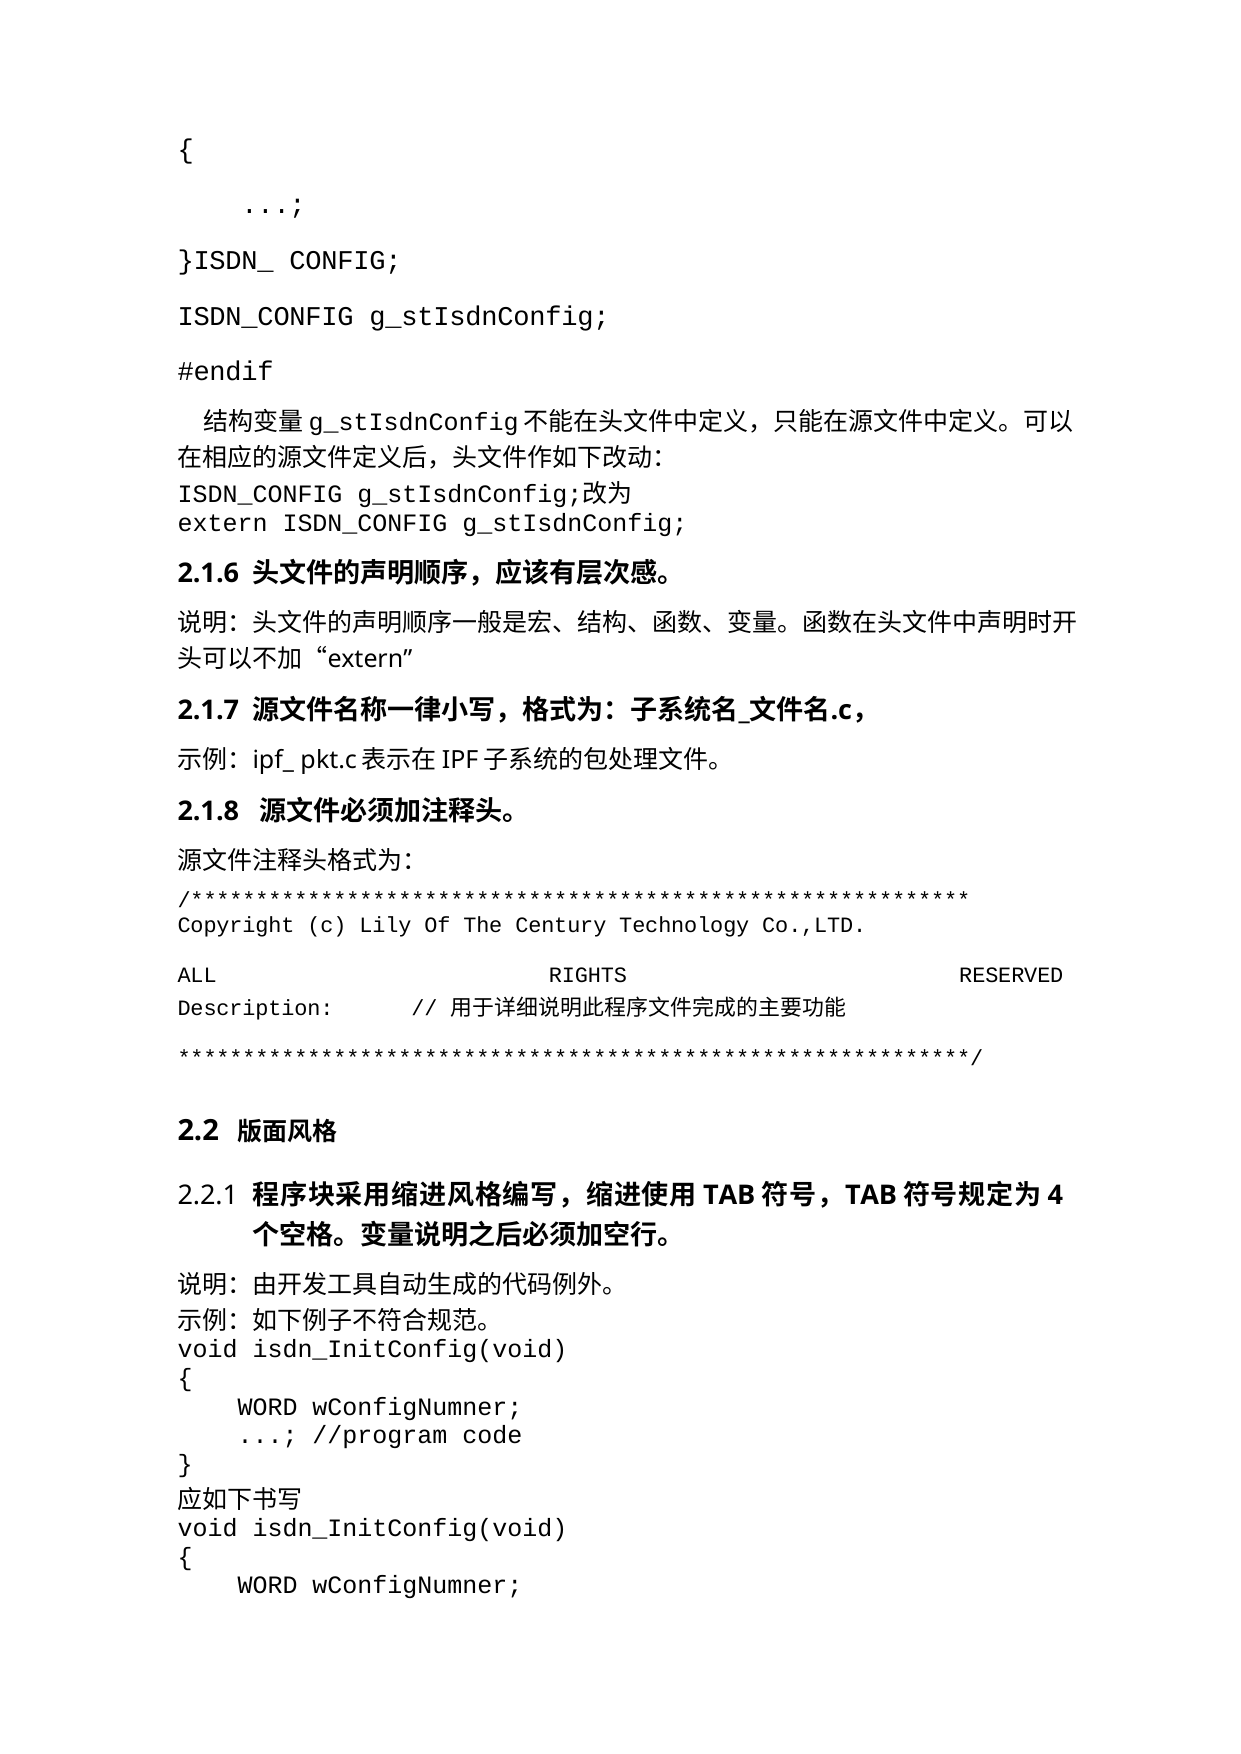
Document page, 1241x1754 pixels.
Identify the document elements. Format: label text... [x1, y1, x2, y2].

text WORD wConfigNumner; [177, 1573, 1097, 1601]
text 结构变量g_stIsdnConfig不能在头文件中定义，只能在源文件中定义。可以在相应的源文件定义后，头文件作如下改动： [177, 401, 1097, 473]
text 说明：由开发工具自动生成的代码例外。 示例：如下例子不符合规范。 [177, 1265, 1097, 1337]
text 源文件注释头格式为： [177, 841, 1097, 877]
subtitle 程序块采用缩进风格编写，缩进使用TAB符号，TAB符号规定为4个空格。变量说明之后必须加空行。 [177, 1173, 1063, 1252]
text { [177, 1544, 1097, 1573]
text WORD wConfigNumner; [177, 1394, 1097, 1422]
text extern ISDN_CONFIG g_stIsdnConfig; [177, 510, 1097, 538]
text ISDN_CONFIG g_stIsdnConfig;改为 [177, 473, 1097, 510]
text 示例：ipf_ pkt.c表示在IPF子系统的包处理文件。 [177, 740, 1097, 776]
text 说明：头文件的声明顺序一般是宏、结构、函数、变量。函数在头文件中声明时开头可以不加“extern” [177, 603, 1097, 675]
text ...; [177, 191, 1063, 222]
text ALL RIGHTS RESERVED Description: // 用于详细说明此程序文件完成的主要功能 [177, 964, 1063, 1021]
subtitle 源文件名称一律小写，格式为：子系统名_文件名.c， [177, 688, 1063, 727]
text void isdn_InitConfig(void) [177, 1337, 1097, 1365]
text } [177, 1451, 1097, 1479]
text #endif [177, 358, 1063, 388]
text }ISDN_ CONFIG; [177, 247, 1063, 277]
subtitle 头文件的声明顺序，应该有层次感。 [177, 551, 1063, 590]
text /************************************************************ Copyright (c) Lily Of The Century Technology Co.,LTD. [177, 889, 1063, 939]
subtitle 源文件必须加注释头。 [177, 789, 1063, 828]
text 应如下书写 [177, 1479, 1097, 1516]
text ...; //program code [177, 1422, 1097, 1451]
text ISDN_CONFIG g_stIsdnConfig; [177, 302, 1063, 333]
text { [177, 136, 1063, 166]
subtitle 版面风格 [177, 1109, 1063, 1148]
text { [177, 1365, 1097, 1394]
text *************************************************************/ [177, 1046, 1063, 1071]
text void isdn_InitConfig(void) [177, 1516, 1097, 1544]
